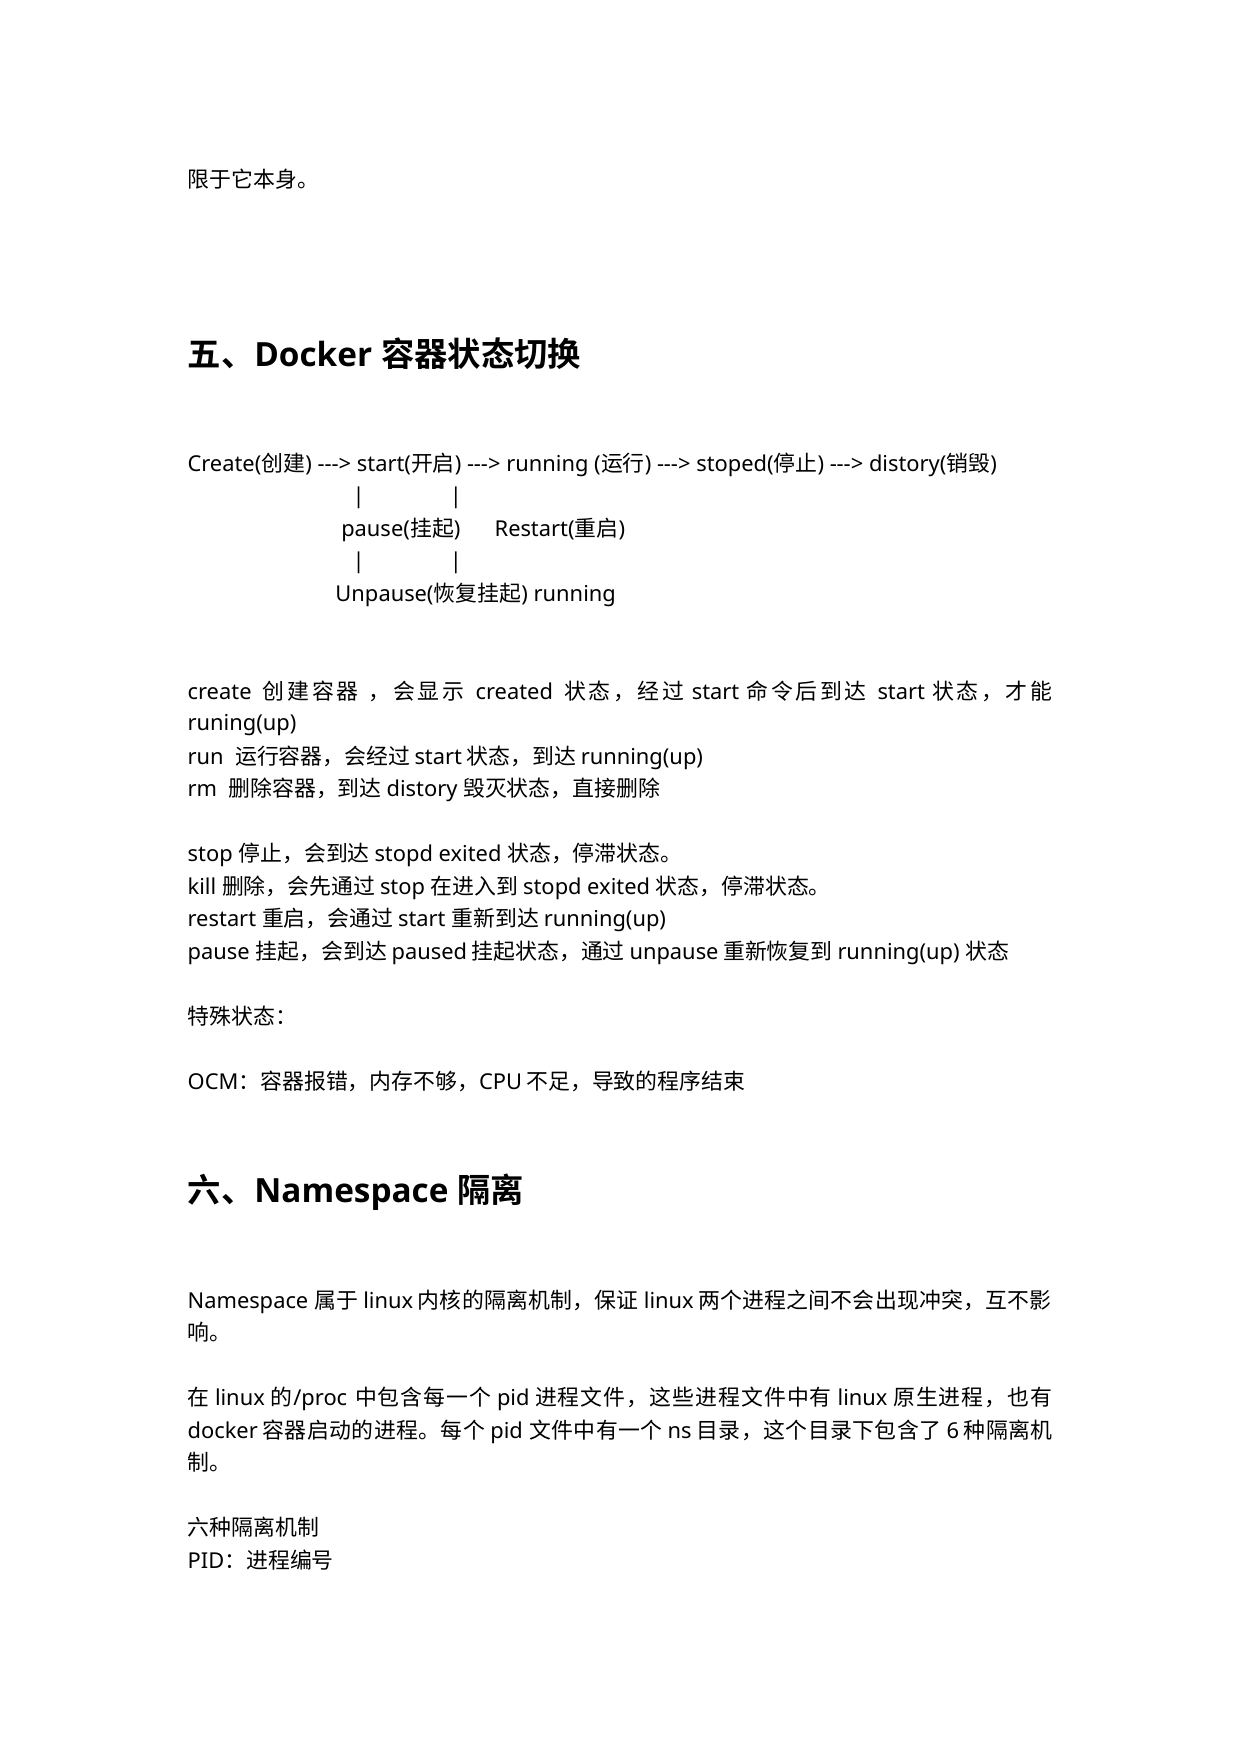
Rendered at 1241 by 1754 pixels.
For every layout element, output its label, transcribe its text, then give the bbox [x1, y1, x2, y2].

list stop 停止，会到达 stopd exited 状态，停滞状态。 [187, 836, 1053, 868]
list run 运行容器，会经过start状态，到达 running(up) [187, 738, 1053, 771]
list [187, 162, 1053, 194]
list | | [187, 478, 1053, 511]
list 特殊状态： [187, 998, 1053, 1063]
list Unpause(恢复挂起) running [187, 576, 1053, 608]
list OCM：容器报错，内存不够，CPU不足，导致的程序结束 [187, 1063, 1053, 1096]
list 六种隔离机制 [187, 1510, 1053, 1542]
list restart 重启，会通过 start 重新到达 running(up) [187, 901, 1053, 933]
list rm 删除容器，到达 distory 毁灭状态，直接删除 [187, 771, 1053, 803]
text 在linux的/proc 中包含每一个pid进程文件，这些进程文件中有linux原生进程，也有docker容器启动的进程。每个pid 文件中有一个ns目录，这个目录下包含了6种隔离机制。 [187, 1380, 1053, 1477]
subtitle Docker 容器状态切换 [187, 319, 1053, 384]
list create 创建容器 ，会显示 created 状态，经过start命令后到达 start状态，才能runing(up) [187, 673, 1053, 738]
list pause(挂起) Restart(重启) [187, 511, 1053, 543]
list | | [187, 543, 1053, 576]
text Namespace 属于linux内核的隔离机制，保证linux两个进程之间不会出现冲突，互不影响。 [187, 1282, 1053, 1347]
list Create(创建) ---> start(开启) ---> running (运行) ---> stoped(停止) ---> distory(销毁) [187, 446, 1053, 478]
subtitle Namespace 隔离 [187, 1156, 1053, 1221]
list pause 挂起，会到达 paused挂起状态，通过 unpause重新恢复到 running(up) 状态 [187, 933, 1053, 966]
list PID：进程编号 [187, 1542, 1053, 1575]
list kill 删除，会先通过 stop 在进入到 stopd exited 状态，停滞状态。 [187, 868, 1053, 901]
